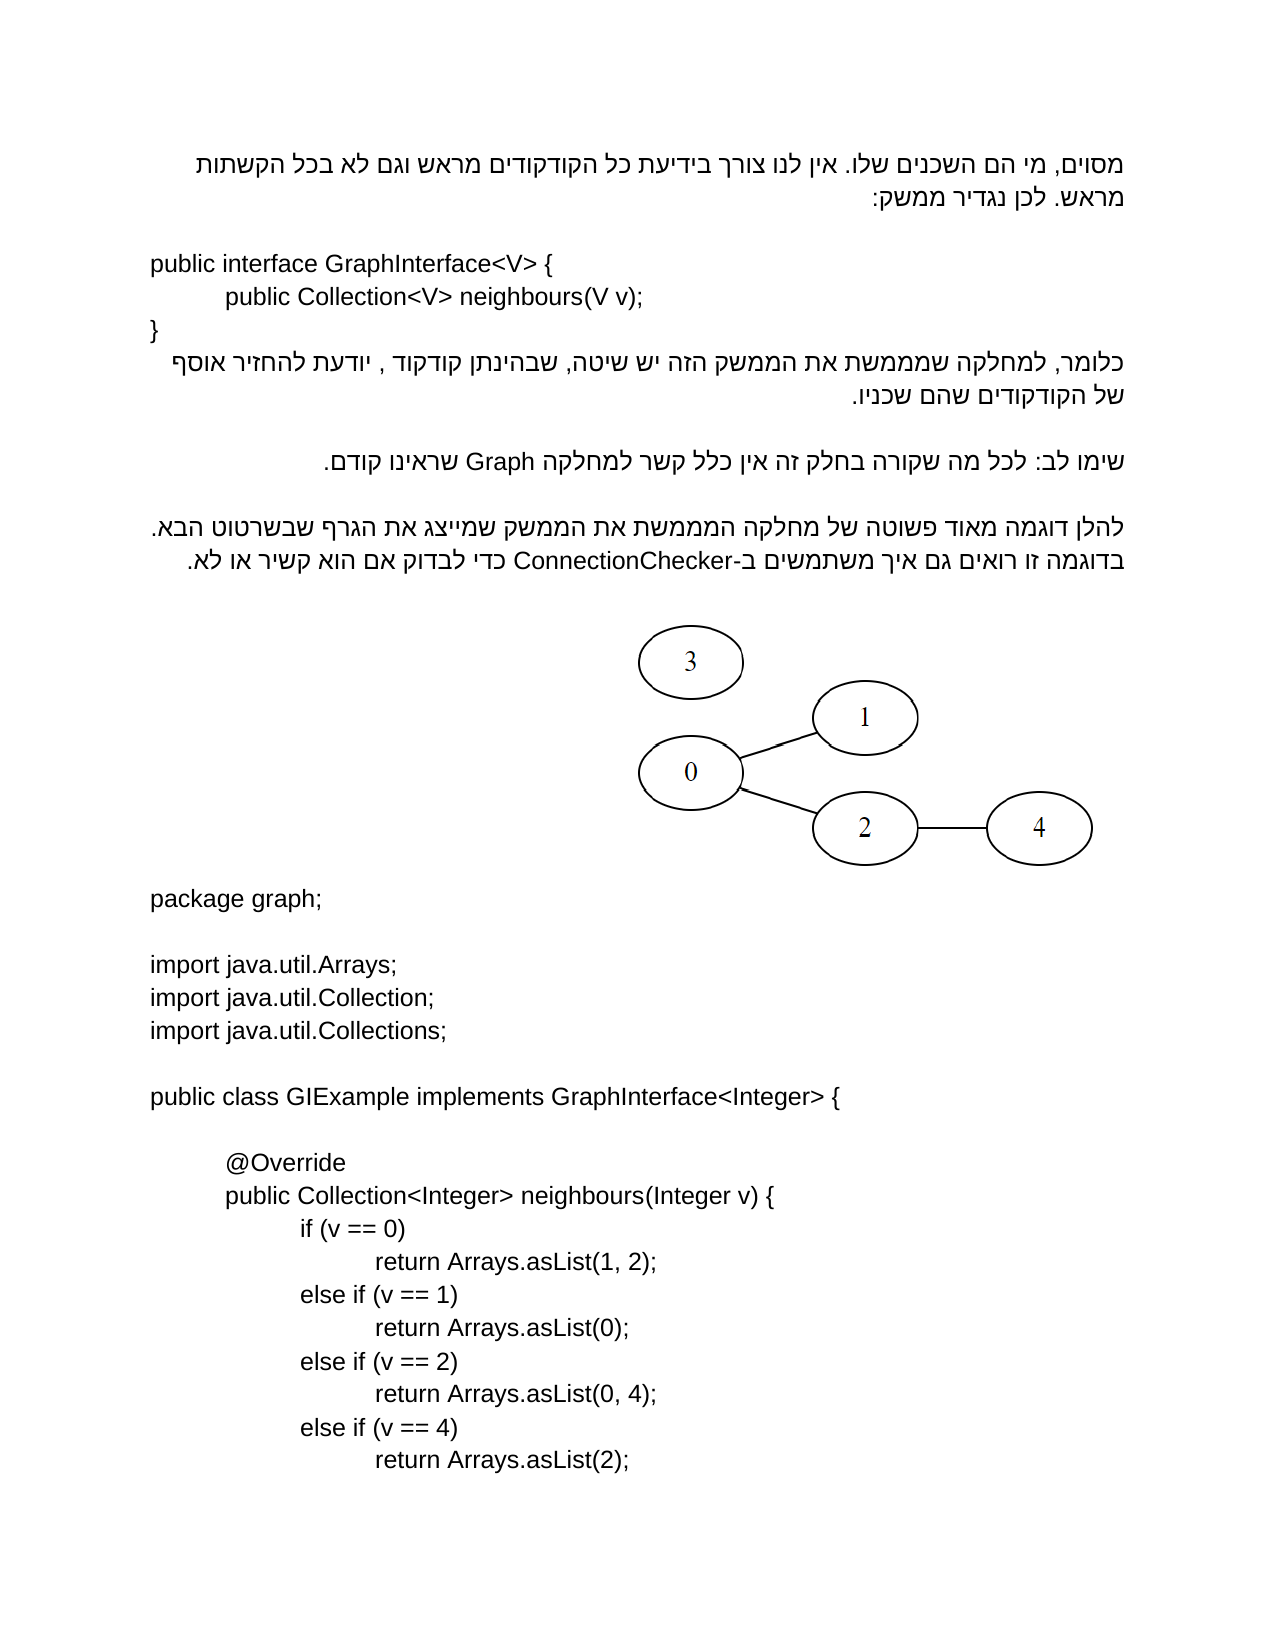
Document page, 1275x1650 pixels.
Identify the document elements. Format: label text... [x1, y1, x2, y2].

text כלומר, למחלקה שמממשת את הממשק הזה יש שיטה, שבהינתן קודקוד , יודעת להחזיר אוסף של הקודקודים שהם שכניו. [150, 348, 1125, 410]
text import java.util.Collection; [150, 983, 1125, 1012]
text public interface GraphInterface<V> { [150, 249, 1125, 278]
text import java.util.Collections; [150, 1016, 1125, 1045]
text return Arrays.asList(0); [150, 1313, 1125, 1342]
text if (v == 0) [150, 1214, 1125, 1243]
text package graph; [150, 884, 1125, 913]
text else if (v == 2) [150, 1346, 1125, 1375]
text שימו לב: לכל מה שקורה בחלק זה אין כלל קשר למחלקה Graph שראינו קודם. [150, 447, 1125, 476]
text להלן דוגמה מאוד פשוטה של מחלקה המממשת את הממשק שמייצג את הגרף שבשרטוט הבא. בדוגמה זו רואים גם איך משתמשים ב-ConnectionChecker כדי לבדוק אם הוא קשיר או לא. [150, 513, 1125, 575]
text return Arrays.asList(0, 4); [150, 1379, 1125, 1408]
text } [150, 315, 1125, 344]
text public Collection<V> neighbours(V v); [150, 282, 1125, 311]
text else if (v == 1) [150, 1280, 1125, 1309]
text return Arrays.asList(2); [150, 1446, 1125, 1474]
text import java.util.Arrays; [150, 950, 1125, 979]
text public Collection<Integer> neighbours(Integer v) { [150, 1181, 1125, 1210]
picture [623, 612, 1125, 880]
text return Arrays.asList(1, 2); [150, 1247, 1125, 1276]
text public class GIExample implements GraphInterface<Integer> { [150, 1082, 1125, 1111]
text else if (v == 4) [150, 1412, 1125, 1441]
text @Override [150, 1148, 1125, 1177]
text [150, 150, 1125, 212]
